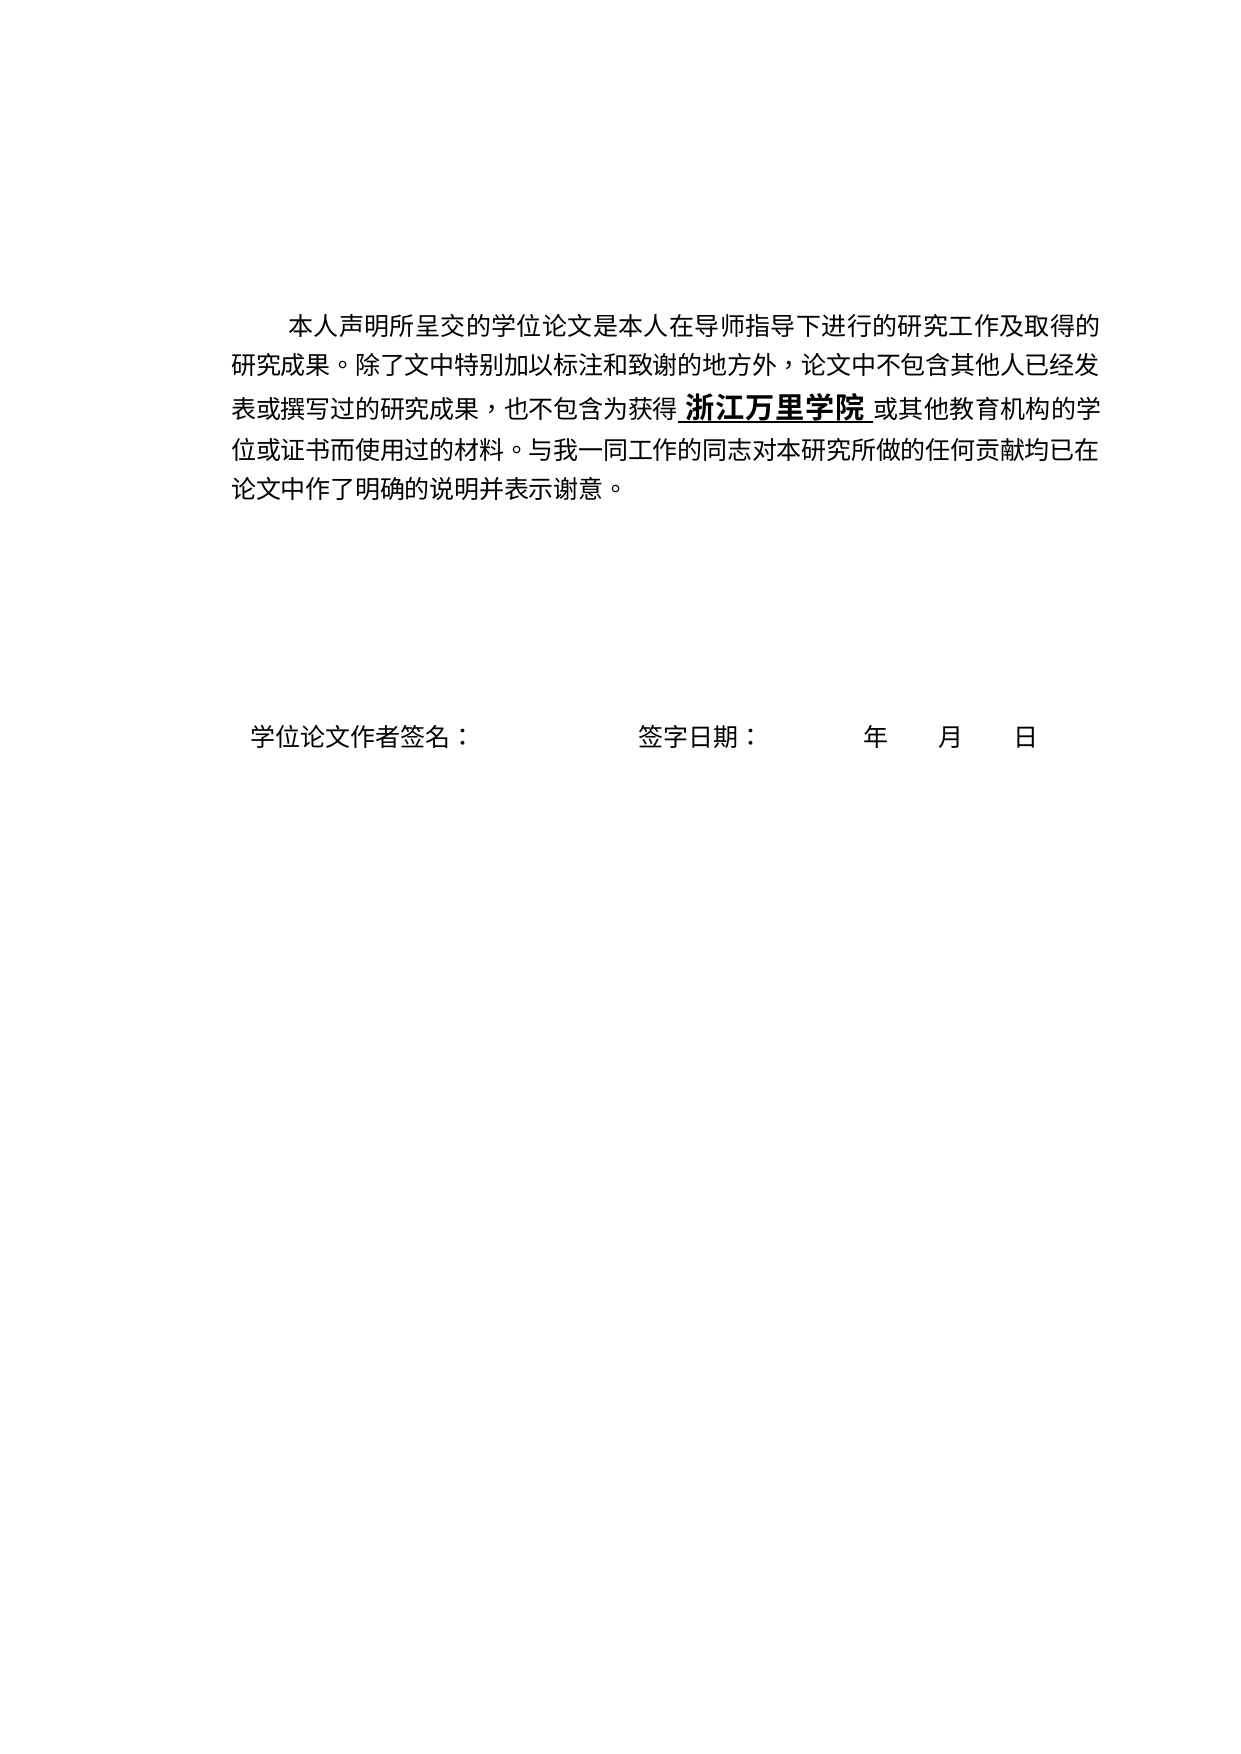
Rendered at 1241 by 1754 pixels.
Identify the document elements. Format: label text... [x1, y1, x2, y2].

text 本人声明所呈交的学位论文是本人在导师指导下进行的研究工作及取得的研究成果。除了文中特别加以标注和致谢的地方外，论文中不包含其他人已经发表或撰写过的研究成果，也不包含为获得 浙江万里学院 或其他教育机构的学位或证书而使用过的材料。与我一同工作的同志对本研究所做的任何贡献均已在论文中作了明确的说明并表示谢意。 [231, 308, 1102, 506]
text 学位论文作者签名： 签字日期： 年 月 日 [251, 719, 1113, 753]
